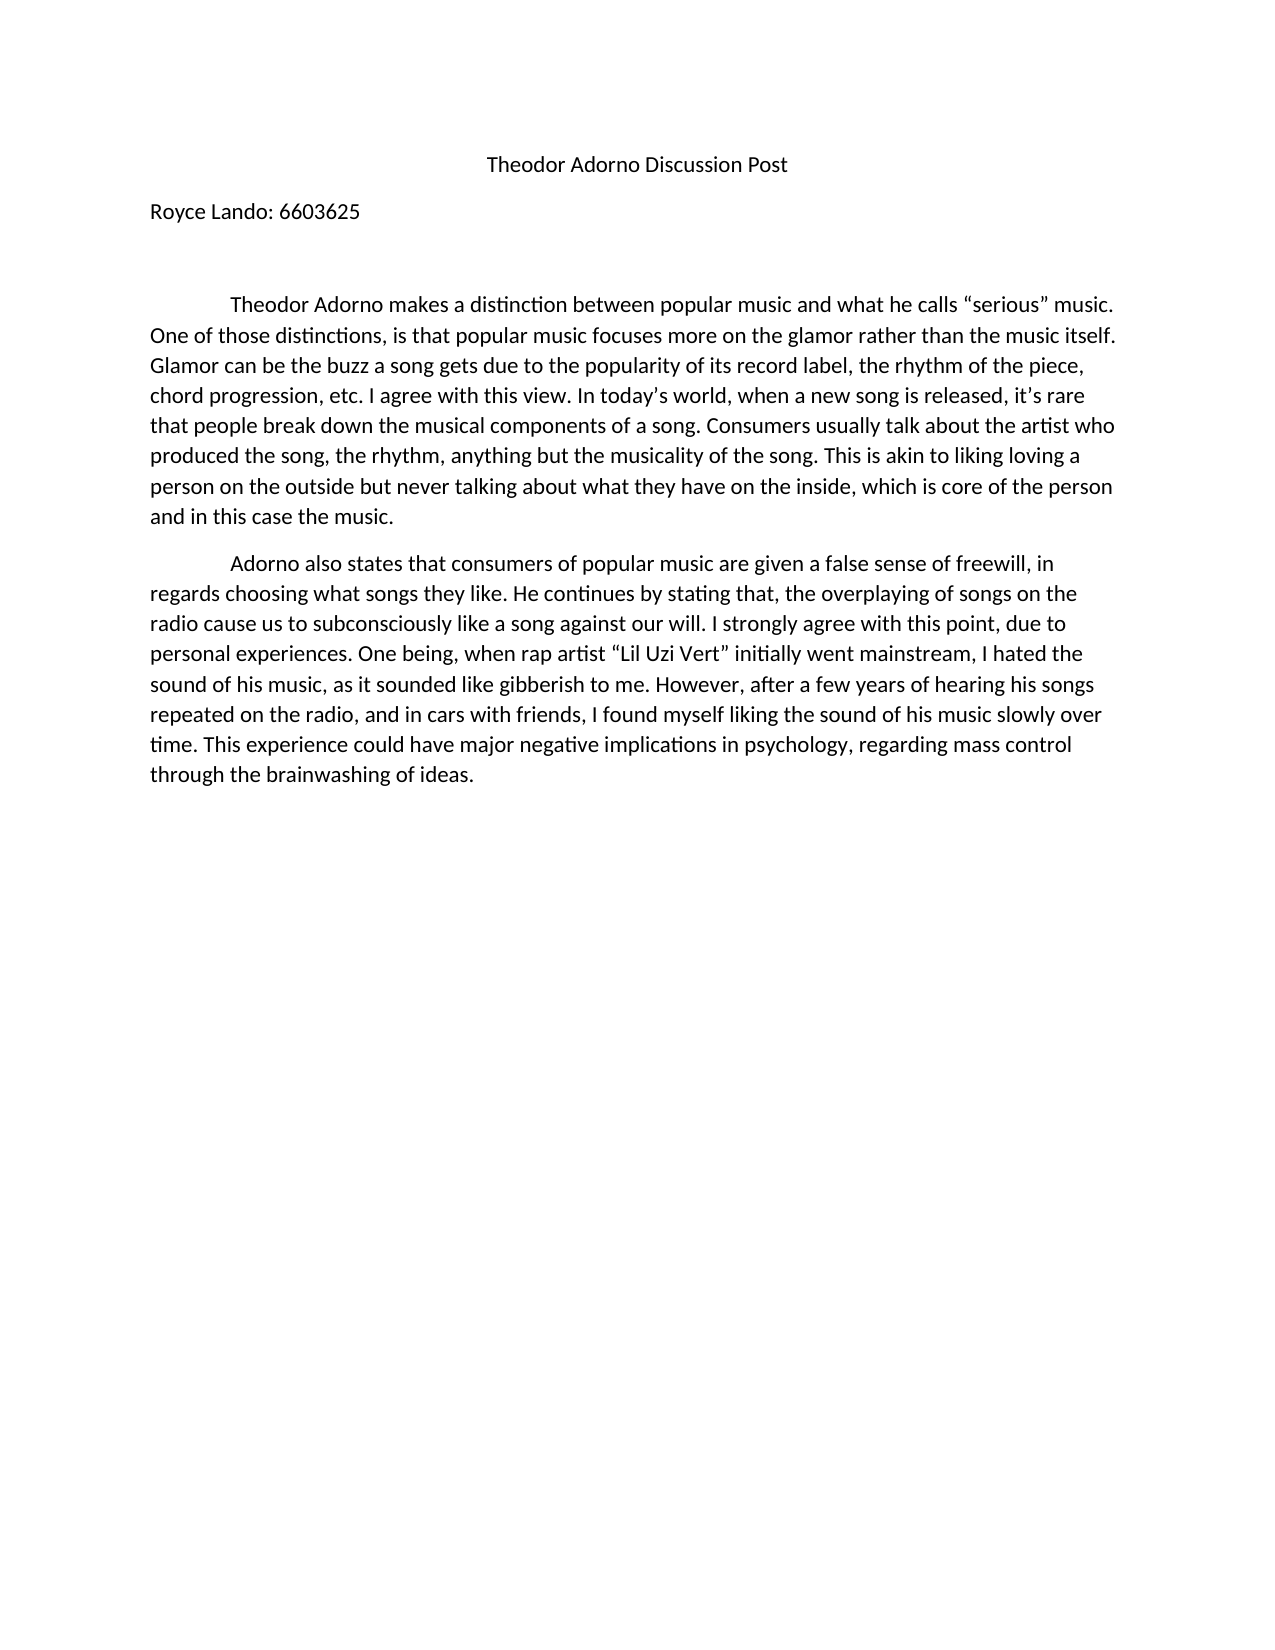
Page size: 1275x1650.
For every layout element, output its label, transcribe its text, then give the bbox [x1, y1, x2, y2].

text Theodor Adorno makes a distinction between popular music and what he calls “serious” music. One of those distinctions, is that popular music focuses more on the glamor rather than the music itself. Glamor can be the buzz a song gets due to the popularity of its record label, the rhythm of the piece, chord progression, etc. I agree with this view. In today’s world, when a new song is released, it’s rare that people break down the musical components of a song. Consumers usually talk about the artist who produced the song, the rhythm, anything but the musicality of the song. This is akin to liking loving a person on the outside but never talking about what they have on the inside, which is core of the person and in this case the music. [150, 291, 1125, 530]
text Theodor Adorno Discussion Post [150, 150, 1125, 178]
text Royce Lando: 6603625 [150, 197, 1125, 225]
text Adorno also states that consumers of popular music are given a false sense of freewill, in regards choosing what songs they like. He continues by stating that, the overplaying of songs on the radio cause us to subconsciously like a song against our will. I strongly agree with this point, due to personal experiences. One being, when rap artist “Lil Uzi Vert” initially went mainstream, I hated the sound of his music, as it sounded like gibberish to me. However, after a few years of hearing his songs repeated on the radio, and in cars with friends, I found myself liking the sound of his music slowly over time. This experience could have major negative implications in psychology, regarding mass control through the brainwashing of ideas. [150, 549, 1125, 788]
